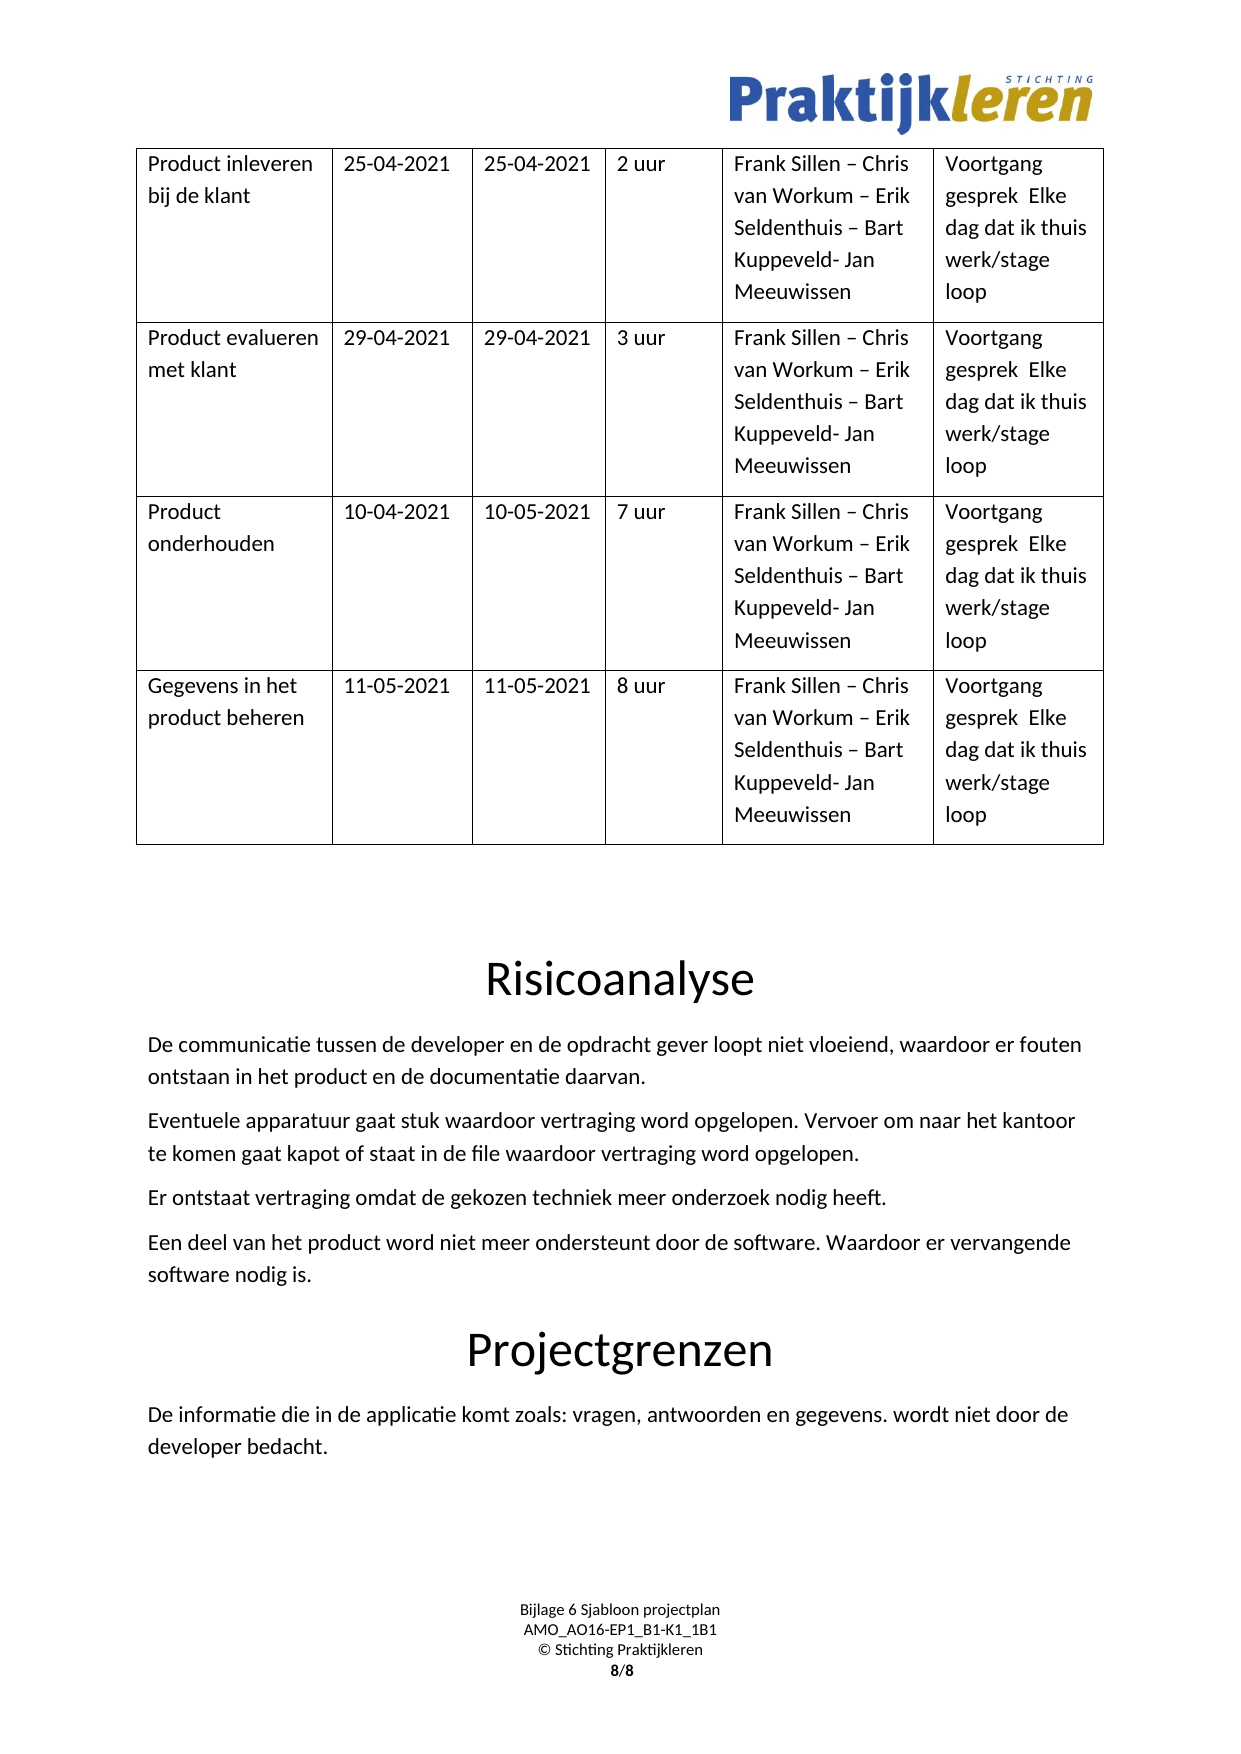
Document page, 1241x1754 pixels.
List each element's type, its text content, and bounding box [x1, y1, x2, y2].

table_cell 3 uur [606, 323, 722, 496]
table_cell 2 uur [606, 149, 722, 322]
table_cell Voortgang gesprek Elke dag dat ik thuis werk/stage loop [934, 671, 1103, 844]
text Eventuele apparatuur gaat stuk waardoor vertraging word opgelopen. Vervoer om naar het kantoor te komen gaat kapot of staat in de file waardoor vertraging word opgelopen. [148, 1107, 1093, 1167]
table_cell Product evalueren met klant [137, 323, 332, 496]
table_cell 29-04-2021 [473, 323, 605, 496]
table_cell Frank Sillen – Chris van Workum – Erik Seldenthuis – Bart Kuppeveld- Jan Meeuwissen [723, 497, 933, 670]
table_cell 29-04-2021 [333, 323, 472, 496]
text De communicatie tussen de developer en de opdracht gever loopt niet vloeiend, waardoor er fouten ontstaan in het product en de documentatie daarvan. [148, 1030, 1093, 1090]
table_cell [934, 149, 1103, 322]
subtitle Projectgrenzen [148, 1318, 1093, 1379]
table_cell Frank Sillen – Chris van Workum – Erik Seldenthuis – Bart Kuppeveld- Jan Meeuwissen [723, 671, 933, 844]
table_cell 7 uur [606, 497, 722, 670]
table_cell 25-04-2021 [333, 149, 472, 322]
table_cell Product onderhouden [137, 497, 332, 670]
text Een deel van het product word niet meer ondersteunt door de software. Waardoor er vervangende software nodig is. [148, 1228, 1093, 1288]
table_cell 10-05-2021 [473, 497, 605, 670]
table_cell Frank Sillen – Chris van Workum – Erik Seldenthuis – Bart Kuppeveld- Jan Meeuwissen [723, 323, 933, 496]
table_cell Voortgang gesprek Elke dag dat ik thuis werk/stage loop [934, 497, 1103, 670]
text De informatie die in de applicatie komt zoals: vragen, antwoorden en gegevens. wordt niet door de developer bedacht. [148, 1400, 1093, 1460]
table_cell 25-04-2021 [473, 149, 605, 322]
table_cell Product inleveren bij de klant [137, 149, 332, 322]
table_cell 11-05-2021 [333, 671, 472, 844]
table_cell 10-04-2021 [333, 497, 472, 670]
subtitle Risicoanalyse [148, 947, 1093, 1008]
table_cell Voortgang gesprek Elke dag dat ik thuis werk/stage loop [934, 323, 1103, 496]
table_cell 8 uur [606, 671, 722, 844]
table_cell 11-05-2021 [473, 671, 605, 844]
table_cell Gegevens in het product beheren [137, 671, 332, 844]
text Er ontstaat vertraging omdat de gekozen techniek meer onderzoek nodig heeft. [148, 1183, 1093, 1212]
picture [730, 73, 1093, 135]
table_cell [723, 149, 933, 322]
